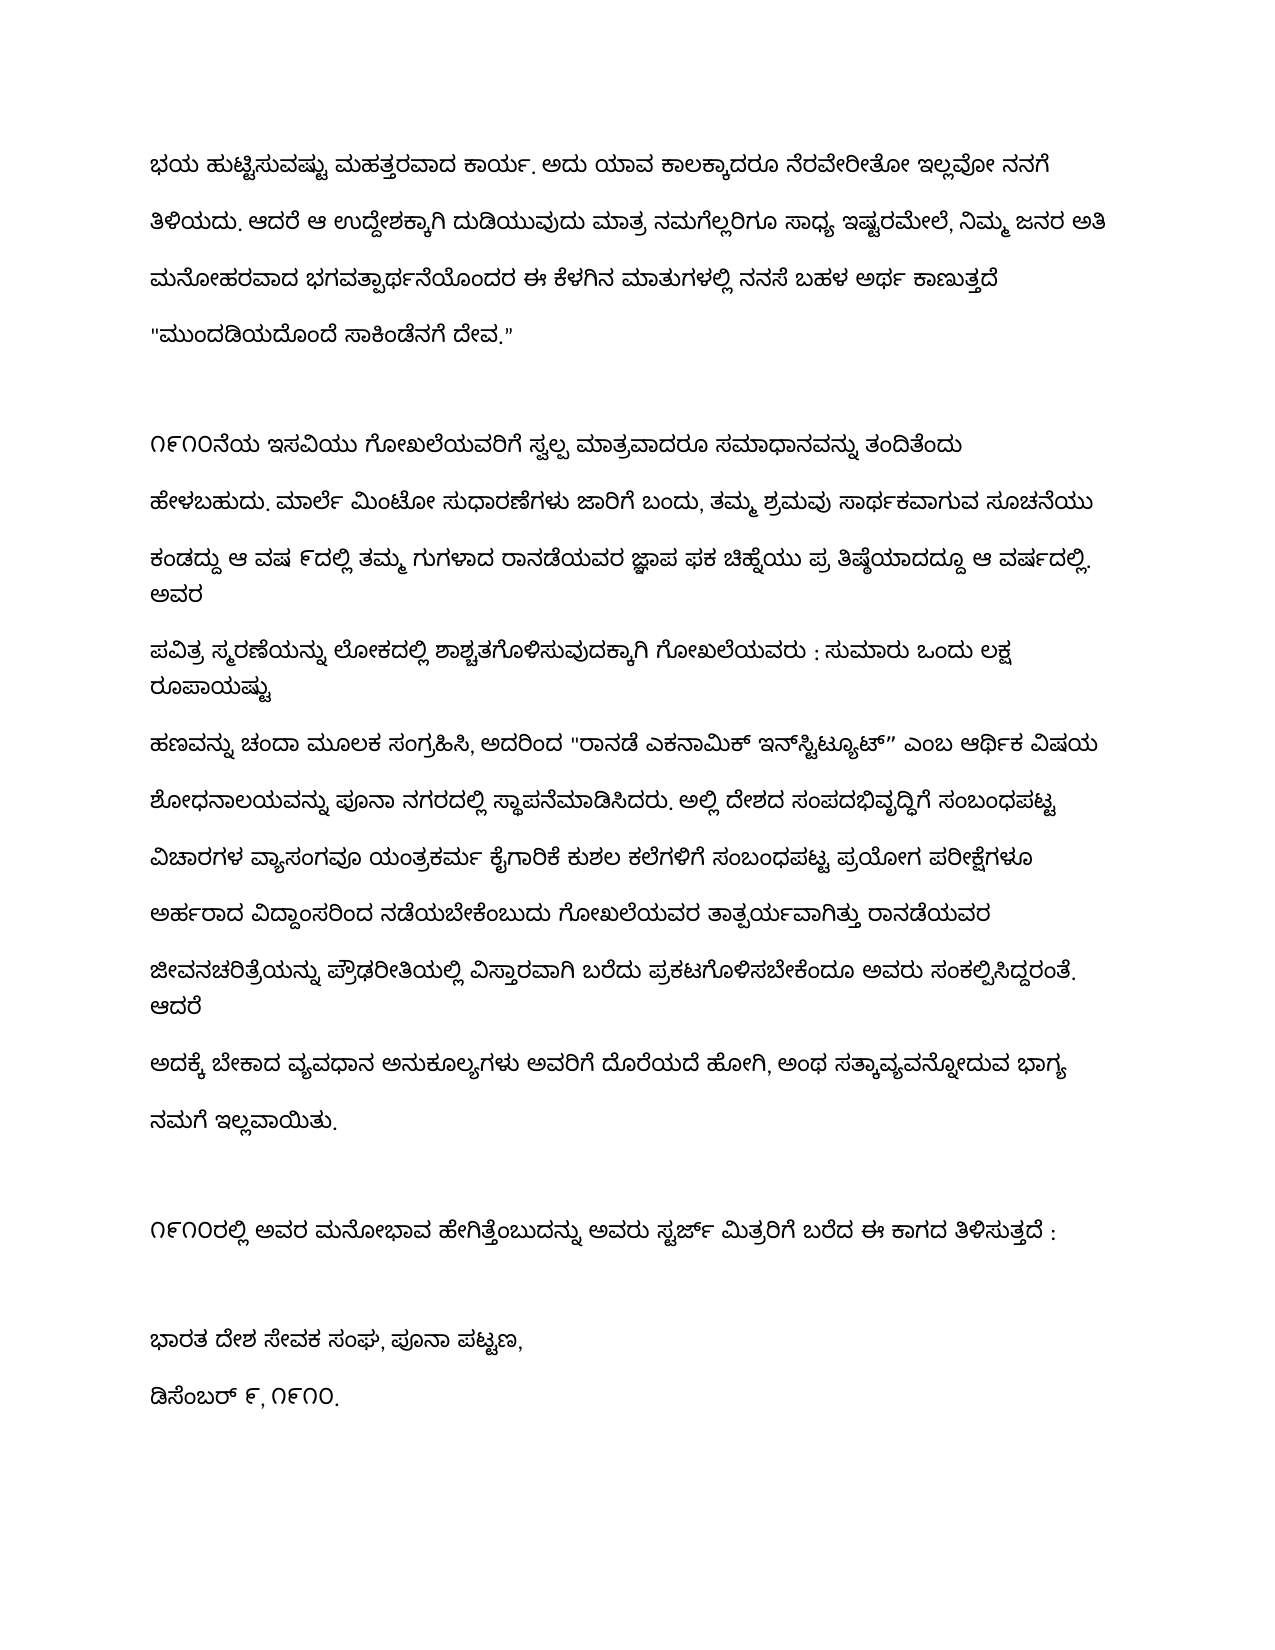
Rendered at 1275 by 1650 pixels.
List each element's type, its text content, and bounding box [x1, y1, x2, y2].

text ಹೇಳಬಹುದು. ಮಾರ್ಲೆ ಮಿಂಟೋ ಸುಧಾರಣೆಗಳು ಜಾರಿಗೆ ಬಂದು, ತಮ್ಮ ಶ್ರಮವು ಸಾರ್ಥಕವಾಗುವ ಸೂಚನೆಯು [150, 487, 1125, 518]
text ೧೯೧೦ರಲ್ಲಿ ಅವರ ಮನೋಭಾವ ಹೇಗಿತ್ತೆಂಬುದನ್ನು ಅವರು ಸ್ಟರ್ಜ್‌ ಮಿತ್ರರಿಗೆ ಬರೆದ ಈ ಕಾಗದ ತಿಳಿಸುತ್ತದೆ : [150, 1215, 1125, 1247]
text ವಿಚಾರಗಳ ವ್ಯಾಸಂಗವೂ ಯಂತ್ರಕರ್ಮ ಕೈಗಾರಿಕೆ ಕುಶಲ ಕಲೆಗಳಿಗೆ ಸಂಬಂಧಪಟ್ಟ ಪ್ರಯೋಗ ಪರೀಕ್ಷೆಗಳೂ [150, 843, 1125, 874]
text ಪವಿತ್ರ ಸ್ಮರಣೆಯನ್ನು ಲೋಕದಲ್ಲಿ ಶಾಶ್ಚತಗೊಳಿಸುವುದಕ್ಕಾಗಿ ಗೋಖಲೆಯವರು : ಸುಮಾರು ಒಂದು ಲಕ್ಷ ರೂಪಾಯಷ್ಟು [150, 636, 1125, 703]
text ಹಣವನ್ನು ಚಂದಾ ಮೂಲಕ ಸಂಗ್ರಹಿಸಿ, ಅದರಿಂದ "ರಾನಡೆ ಎಕನಾಮಿಕ್‌ ಇನ್‌ಸ್ಟಿಟ್ಯೂಟ್‌” ಎಂಬ ಆರ್ಥಿಕ ವಿಷಯ [150, 729, 1125, 760]
text ೧೯೧೦ನೆಯ ಇಸವಿಯು ಗೋಖಲೆಯವರಿಗೆ ಸ್ವಲ್ಪ ಮಾತ್ರವಾದರೂ ಸಮಾಧಾನವನ್ನು ತಂದಿತೆಂದು [150, 430, 1125, 461]
text ಅದಕ್ಕೆ ಬೇಕಾದ ವ್ಯವಧಾನ ಅನುಕೂಲ್ಯಗಳು ಅವರಿಗೆ ದೊರೆಯದೆ ಹೋಗಿ, ಅಂಥ ಸತ್ಕಾವ್ಯವನ್ನೋದುವ ಭಾಗ್ಯ [150, 1049, 1125, 1080]
text ತಿಳಿಯದು. ಆದರೆ ಆ ಉದ್ದೇಶಕ್ಕಾಗಿ ದುಡಿಯುವುದು ಮಾತ್ರ ನಮಗೆಲ್ಲರಿಗೂ ಸಾಧ್ಯ ಇಷ್ಟರಮೇಲೆ, ನಿಮ್ಮ ಜನರ ಅತಿ [150, 207, 1125, 238]
text ನಮಗೆ ಇಲ್ಲವಾಯಿತು. [150, 1106, 1125, 1137]
text ಶೋಧನಾಲಯವನ್ನು ಪೂನಾ ನಗರದಲ್ಲಿ ಸ್ಥಾಪನೆಮಾಡಿಸಿದರು. ಅಲ್ಲಿ ದೇಶದ ಸಂಪದಭಿವೃದ್ಧಿಗೆ ಸಂಬಂಧಪಟ್ಟ [150, 786, 1125, 817]
text ಡಿಸೆಂಬರ್‌ ೯, ೧೯೧೦. [150, 1382, 1125, 1413]
text ಕಂಡದ್ದು ಆ ವಷ ೯ದಲ್ಲಿ ತಮ್ಮ ಗುಗಳಾದ ರಾನಡೆಯವರ ಜ್ಞಾಪ ಫಕ ಚಿಹ್ನೆಯು ಪ್ರ ತಿಷ್ಠೆಯಾದದ್ದೂ ಆ ವರ್ಷದಲ್ಲಿ. ಅವರ [150, 544, 1125, 611]
text "ಮುಂದಡಿಯದೊಂದೆ ಸಾಕಿಂಡೆನಗೆ ದೇವ.” [150, 320, 1125, 352]
text ಜೀವನಚರಿತ್ರೆಯನ್ನು ಪ್ರೌಢರೀತಿಯಲ್ಲಿ ವಿಸ್ತಾರವಾಗಿ ಬರೆದು ಪ್ರಕಟಗೊಳಿಸಬೇಕೆಂದೂ ಅವರು ಸಂಕಲ್ಪಿಸಿದ್ದರಂತೆ. ಆದರೆ [150, 956, 1125, 1023]
text ಅರ್ಹರಾದ ವಿದ್ದಾಂಸರಿಂದ ನಡೆಯಬೇಕೆಂಬುದು ಗೋಖಲೆಯವರ ತಾತ್ಪರ್ಯವಾಗಿತ್ತು ರಾನಡೆಯವರ [150, 899, 1125, 931]
text ಭಾರತ ದೇಶ ಸೇವಕ ಸಂಘ, ಪೂನಾ ಪಟ್ಟಣ, [150, 1325, 1125, 1356]
text ಭಯ ಹುಟ್ಟಿಸುವಷ್ಟು ಮಹತ್ತರವಾದ ಕಾರ್ಯ. ಅದು ಯಾವ ಕಾಲಕ್ಕಾದರೂ ನೆರವೇರೀತೋ ಇಲ್ಲವೋ ನನಗೆ [150, 150, 1125, 181]
text ಮನೋಹರವಾದ ಭಗವತ್ಪಾರ್ಥನೆಯೊಂದರ ಈ ಕೆಳಗಿನ ಮಾತುಗಳಲ್ಲಿ ನನಸೆ ಬಹಳ ಅರ್ಥ ಕಾಣುತ್ತದೆ [150, 263, 1125, 295]
